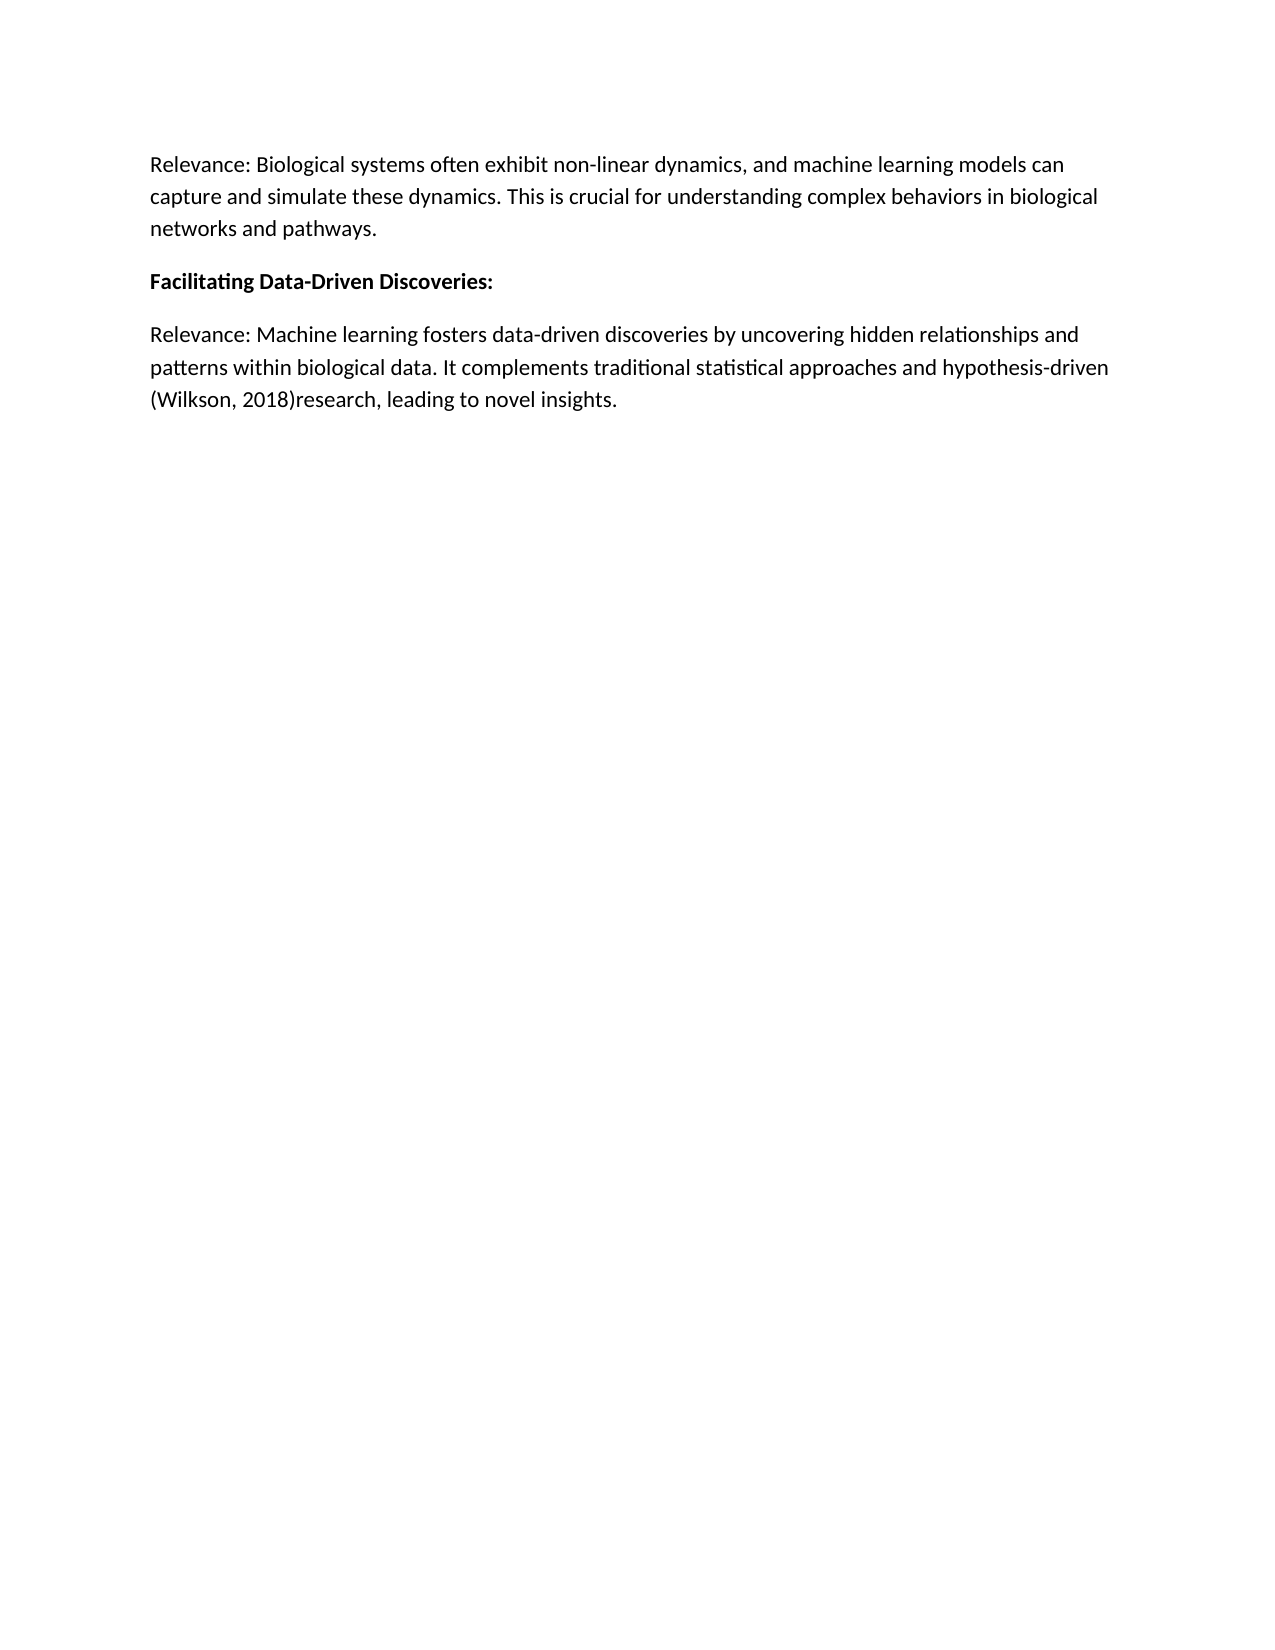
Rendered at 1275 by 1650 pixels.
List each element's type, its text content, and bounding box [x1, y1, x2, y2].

text Facilitating Data-Driven Discoveries: [150, 267, 1125, 295]
text Relevance: Biological systems often exhibit non-linear dynamics, and machine learning models can capture and simulate these dynamics. This is crucial for understanding complex behaviors in biological networks and pathways. [150, 150, 1125, 242]
text Relevance: Machine learning fosters data-driven discoveries by uncovering hidden relationships and patterns within biological data. It complements traditional statistical approaches and hypothesis-driven research, leading to novel insights. [150, 320, 1125, 413]
